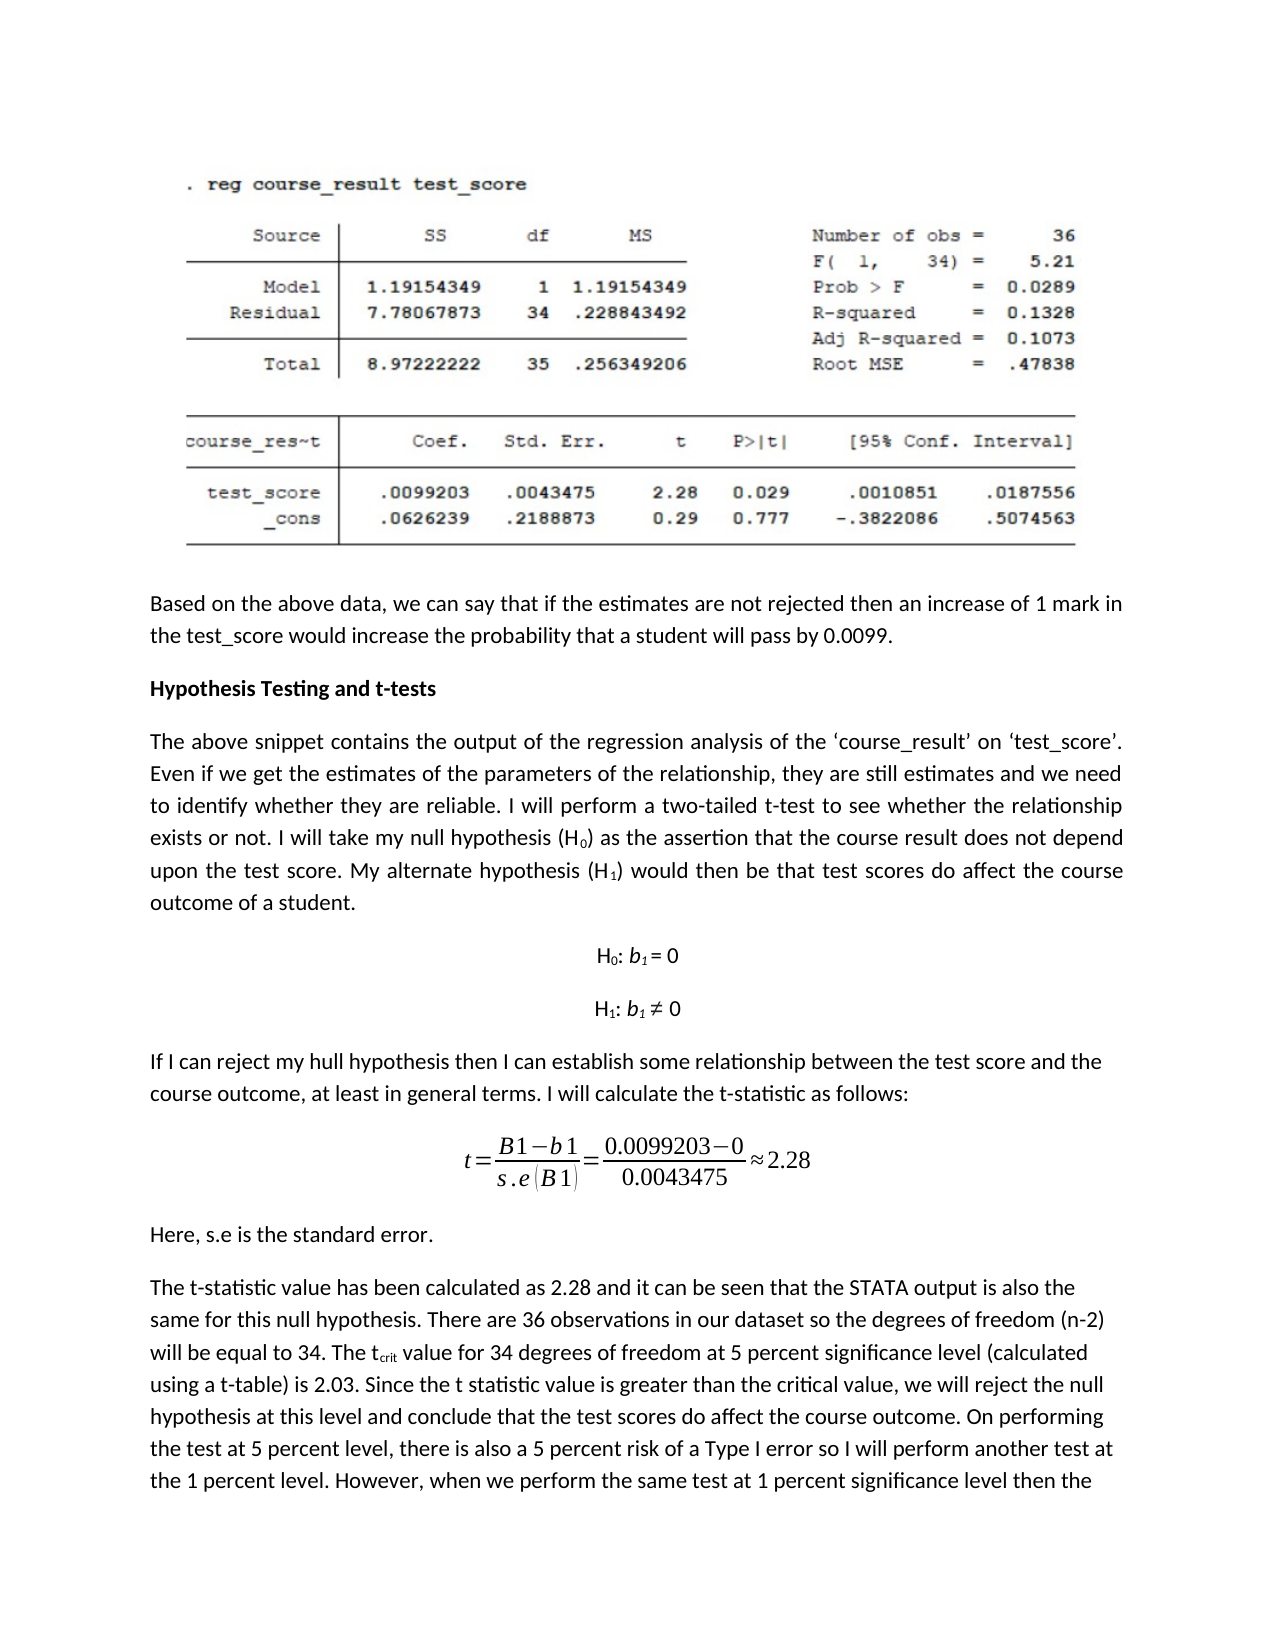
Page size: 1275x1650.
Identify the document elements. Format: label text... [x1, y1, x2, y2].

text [150, 1273, 1125, 1494]
picture [186, 150, 1089, 564]
text Hypothesis Testing and t-tests [150, 674, 1125, 702]
text If I can reject my hull hypothesis then I can establish some relationship between the test score and the course outcome, at least in general terms. I will calculate the t-statistic as follows: [150, 1047, 1125, 1107]
text The above snippet contains the output of the regression analysis of the ‘course_result’ on ‘test_score’. Even if we get the estimates of the parameters of the relationship, they are still estimates and we need to identify whether they are reliable. I will perform a two-tailed t-test to see whether the relationship exists or not. I will take my null hypothesis (H0) as the assertion that the course result does not depend upon the test score. My alternate hypothesis (H1) would then be that test scores do affect the course outcome of a student. [150, 727, 1125, 916]
text H0: b1 = 0 [150, 941, 1125, 969]
text Based on the above data, we can say that if the estimates are not rejected then an increase of 1 mark in the test_score would increase the probability that a student will pass by 0.0099. [150, 589, 1125, 649]
text H1: b1 ≠ 0 [150, 994, 1125, 1022]
text Here, s.e is the standard error. [150, 1220, 1125, 1248]
